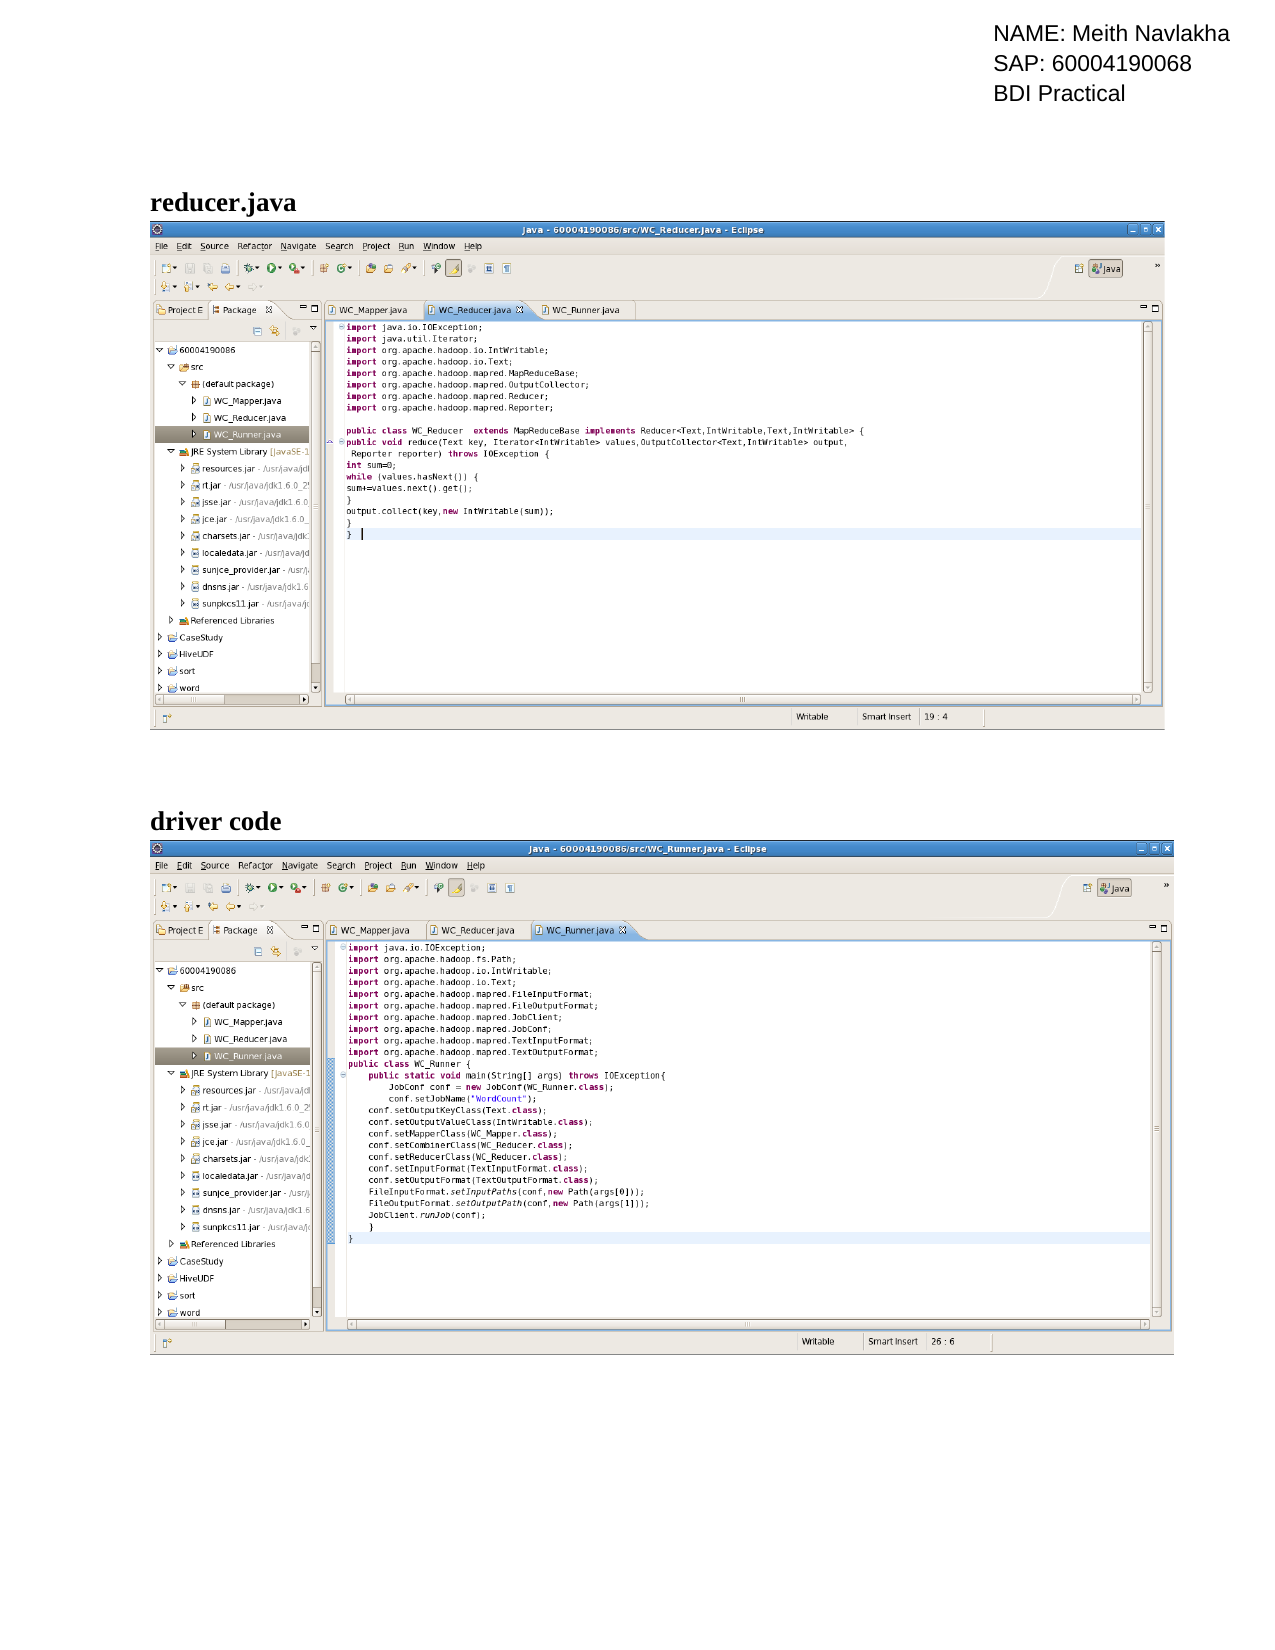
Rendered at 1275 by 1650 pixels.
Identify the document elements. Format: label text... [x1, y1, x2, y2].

text reducer.java [150, 186, 1125, 217]
picture [150, 840, 1174, 1355]
picture [150, 221, 1165, 730]
text driver code [150, 805, 1125, 836]
